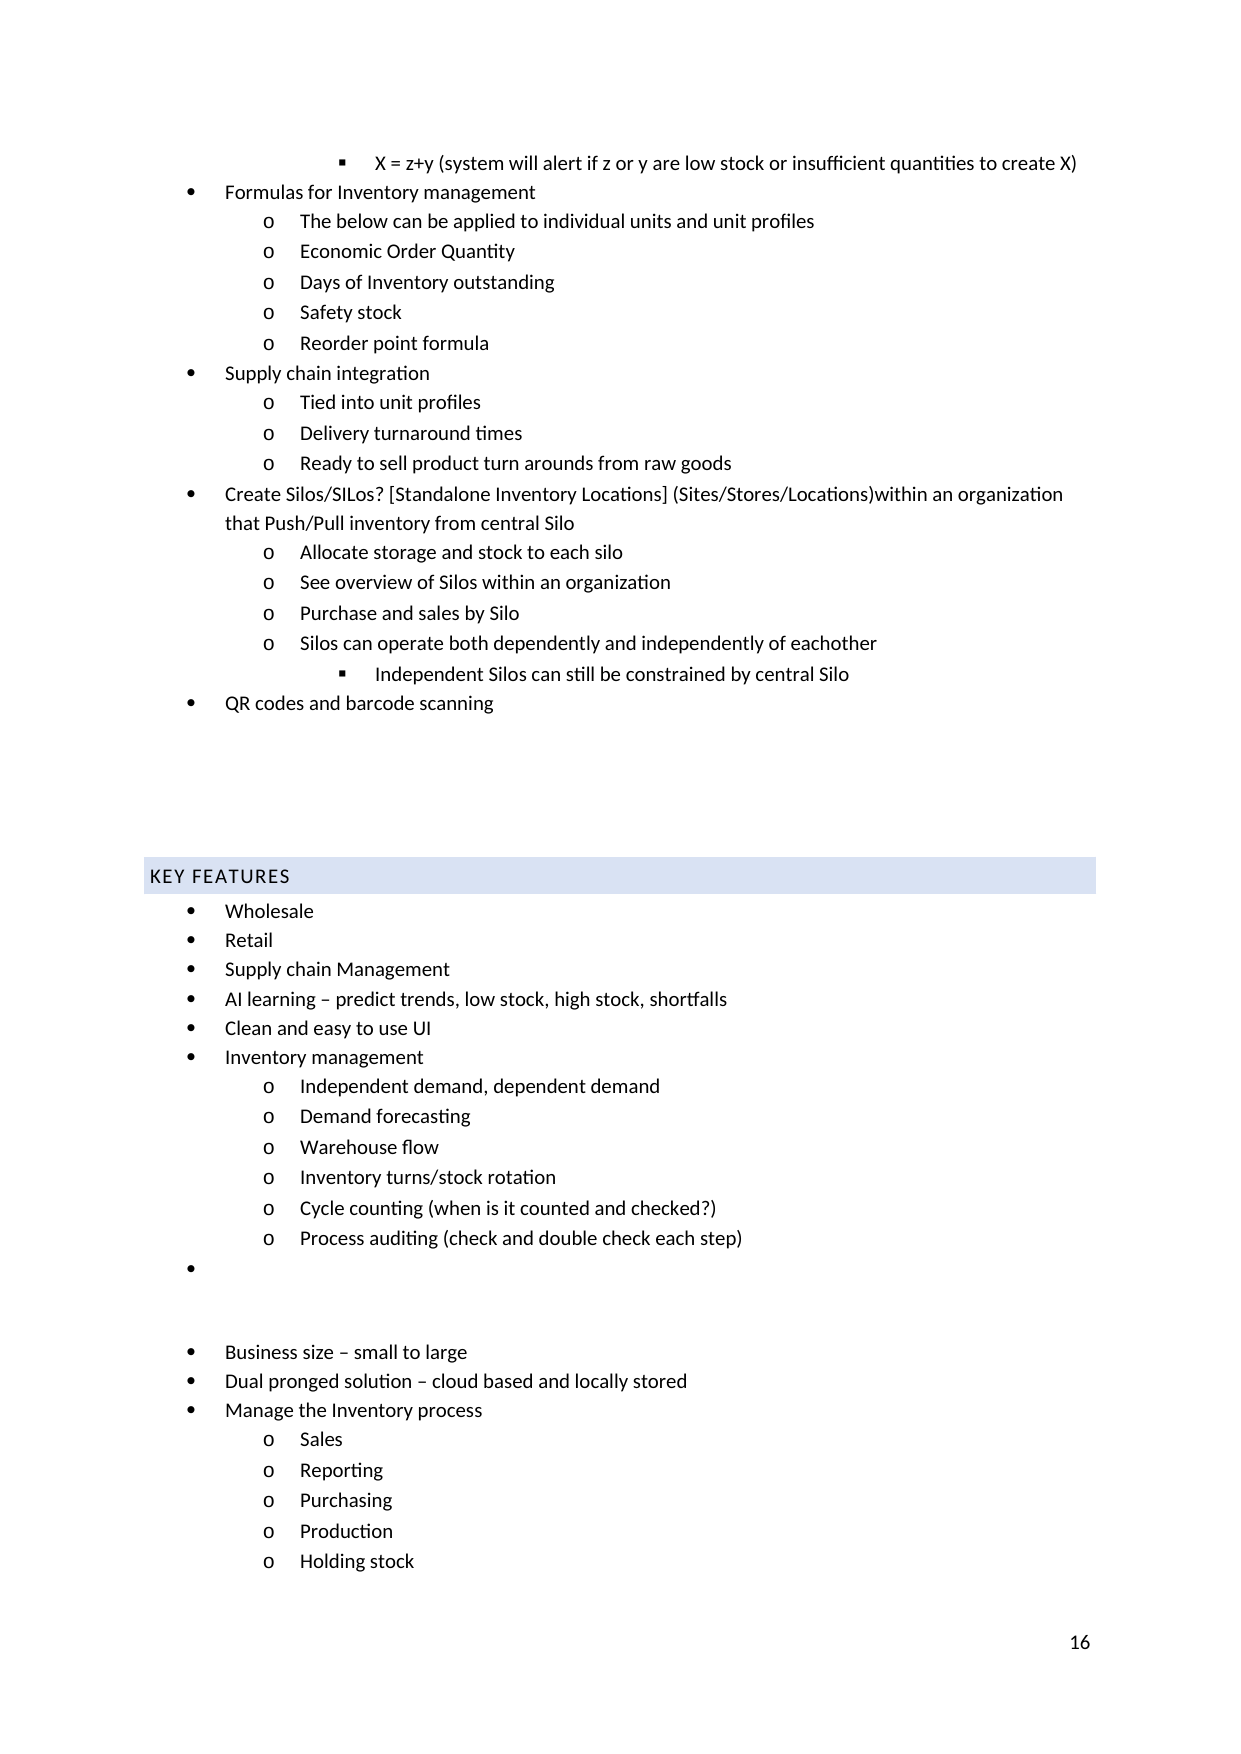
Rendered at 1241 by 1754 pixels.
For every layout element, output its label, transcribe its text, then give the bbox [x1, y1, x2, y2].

list AI learning – predict trends, low stock, high stock, shortfalls [187, 986, 1090, 1011]
list Formulas for Inventory management [187, 179, 1090, 204]
list Demand forecasting [262, 1104, 1090, 1130]
list Holding stock [262, 1548, 1090, 1575]
list Ready to sell product turn arounds from raw goods [262, 450, 1090, 477]
list Purchasing [262, 1487, 1090, 1514]
list Clean and easy to use UI [187, 1015, 1090, 1040]
list Reporting [262, 1457, 1090, 1483]
list See overview of Silos within an organization [262, 569, 1090, 596]
list Independent Silos can still be constrained by central Silo [337, 661, 1090, 686]
list Retail [187, 927, 1090, 953]
list Dual pronged solution – cloud based and locally stored [187, 1368, 1090, 1394]
list Economic Order Quantity [262, 239, 1090, 265]
subtitle Key features [150, 863, 1090, 888]
list Reorder point formula [262, 330, 1090, 356]
list Purchase and sales by Silo [262, 600, 1090, 626]
list Warehouse flow [262, 1134, 1090, 1161]
list Supply chain integration [187, 360, 1090, 386]
list Allocate storage and stock to each silo [262, 539, 1090, 566]
list Delivery turnaround times [262, 420, 1090, 446]
list Silos can operate both dependently and independently of eachother [262, 630, 1090, 657]
list Wholesale [187, 898, 1090, 924]
list QR codes and barcode scanning [187, 690, 1090, 715]
list Safety stock [262, 299, 1090, 326]
list The below can be applied to individual units and unit profiles [262, 208, 1090, 235]
list Tied into unit profiles [262, 389, 1090, 416]
list Sales [262, 1427, 1090, 1453]
list Inventory turns/stock rotation [262, 1164, 1090, 1191]
list Inventory management [187, 1044, 1090, 1069]
list Cycle counting (when is it counted and checked?) [262, 1195, 1090, 1221]
list Independent demand, dependent demand [262, 1073, 1090, 1100]
list Process auditing (check and double check each step) [262, 1225, 1090, 1252]
list Days of Inventory outstanding [262, 269, 1090, 296]
list Manage the Inventory process [187, 1397, 1090, 1423]
list Production [262, 1518, 1090, 1544]
list Supply chain Management [187, 957, 1090, 982]
list Business size – small to large [187, 1339, 1090, 1364]
list Create Silos/SILos? [Standalone Inventory Locations] (Sites/Stores/Locations)within an organization that Push/Pull inventory from central Silo [187, 481, 1090, 535]
list X = z+y (system will alert if z or y are low stock or insufficient quantities to create X) [337, 150, 1090, 175]
